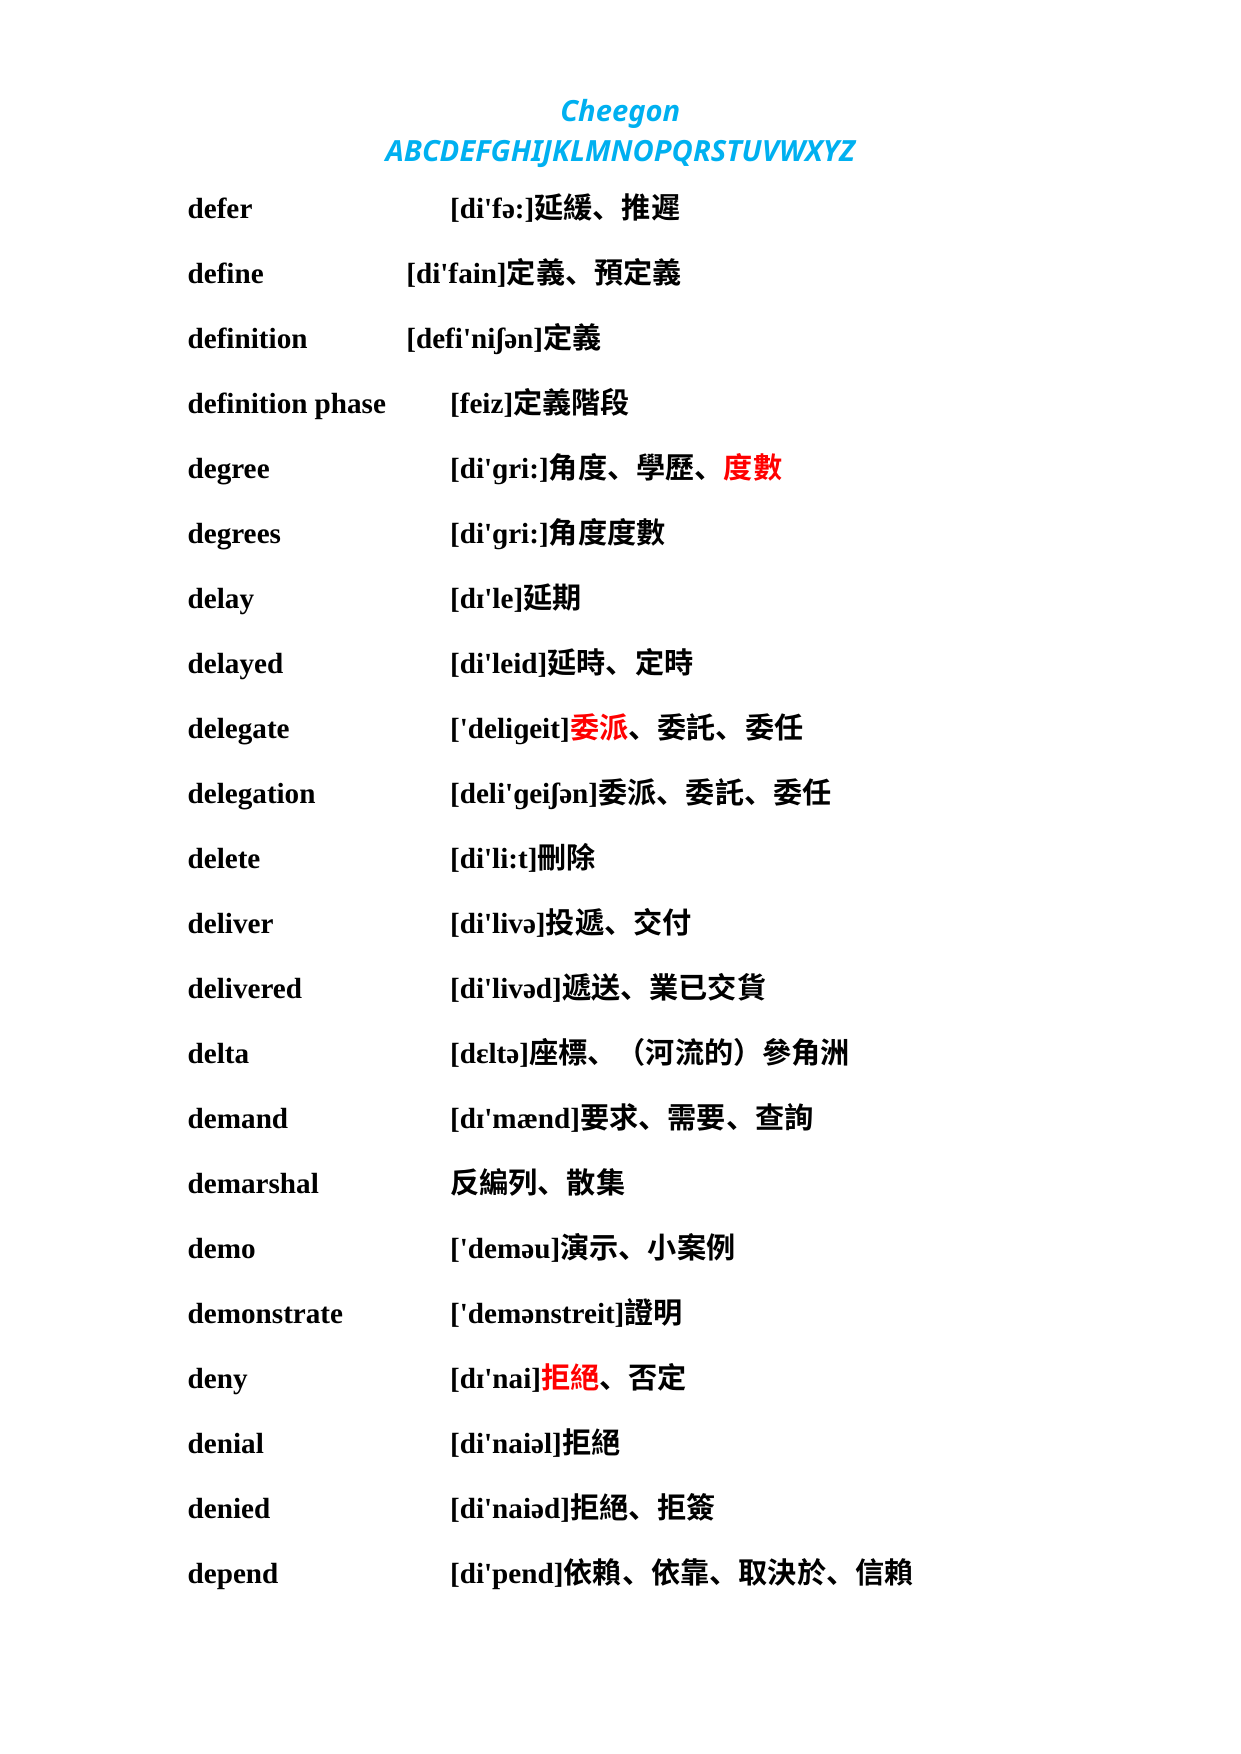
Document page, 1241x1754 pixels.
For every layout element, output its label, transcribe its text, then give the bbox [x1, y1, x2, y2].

text degrees [di'ɡri:]角度度數 [187, 498, 1053, 563]
text depend [di'pend]依賴、依靠、取決於、信賴 [187, 1538, 1053, 1603]
text demand [dɪ'mænd]要求、需要、查詢 [187, 1083, 1053, 1148]
text delivered [di'livəd]遞送、業已交貨 [187, 953, 1053, 1018]
text denial [di'naiəl]拒絕 [187, 1408, 1053, 1473]
text delayed [di'leid]延時、定時 [187, 628, 1053, 693]
text defer [di'fə:]延緩、推遲 [187, 173, 1053, 238]
text delegation [deli'ɡeiʃən]委派、委託、委任 [187, 758, 1053, 823]
text degree [di'ɡri:]角度、學歷、度數 [187, 433, 1053, 498]
text definition [defi'niʃən]定義 [187, 303, 1053, 368]
text deliver [di'livə]投遞、交付 [187, 888, 1053, 953]
text deny [dɪ'nai]拒絕、否定 [187, 1343, 1053, 1408]
text denied [di'naiəd]拒絕、拒簽 [187, 1473, 1053, 1538]
text demonstrate ['demənstreit]證明 [187, 1278, 1053, 1343]
text define [di'fain]定義、預定義 [187, 238, 1053, 303]
text delete [di'li:t]刪除 [187, 823, 1053, 888]
text delay [dɪ'le]延期 [187, 563, 1053, 628]
text demarshal 反編列、散集 [187, 1148, 1053, 1213]
text delta [dɛltə]座標、（河流的）參角洲 [187, 1018, 1053, 1083]
text delegate ['deliɡeit]委派、委託、委任 [187, 693, 1053, 758]
text definition phase [feiz]定義階段 [187, 368, 1053, 433]
text demo ['deməu]演示、小案例 [187, 1213, 1053, 1278]
